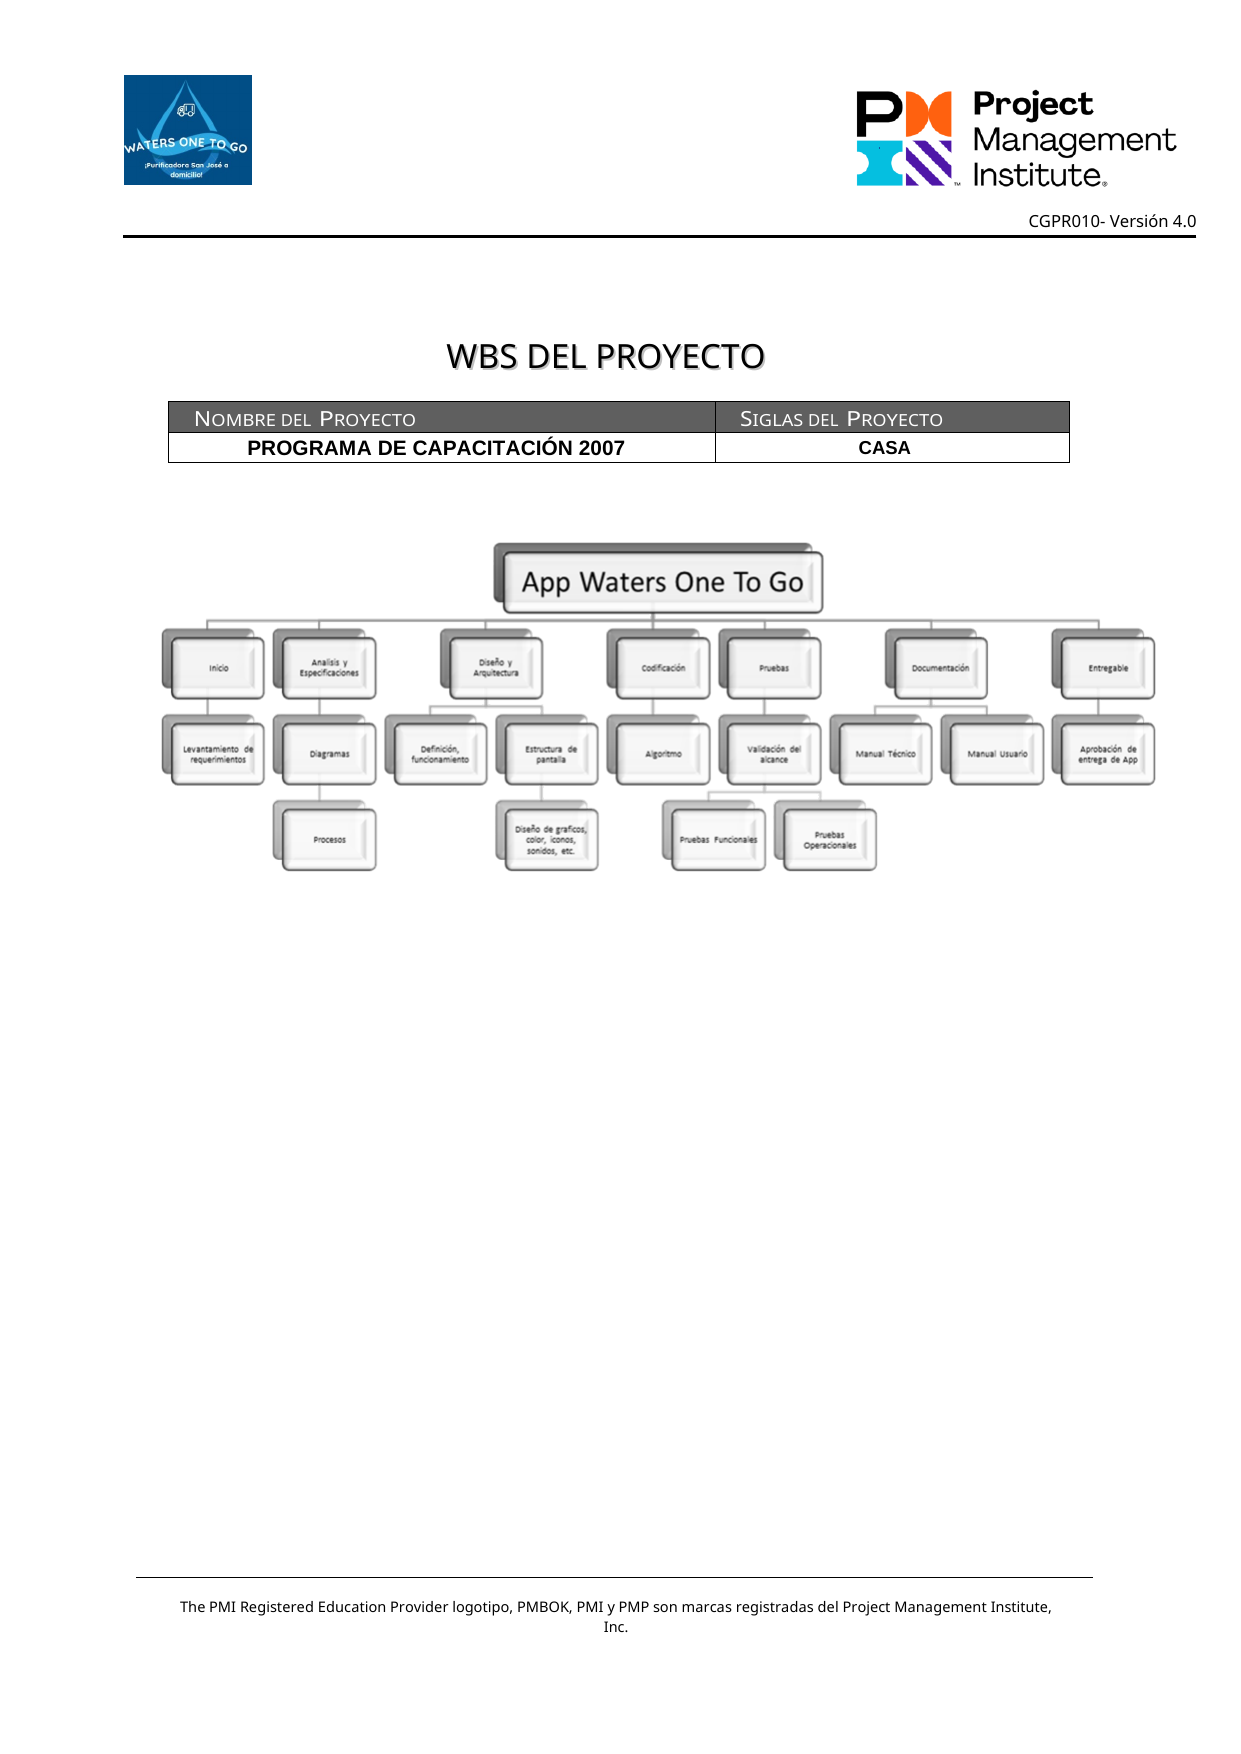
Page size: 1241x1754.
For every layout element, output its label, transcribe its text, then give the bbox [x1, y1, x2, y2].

picture [160, 460, 1157, 952]
table_header SIGLAS DEL PROYECTO [716, 402, 1069, 432]
text WBS DEL PROYECTO [446, 333, 1198, 379]
picture [840, 71, 1193, 193]
table_cell CASA [716, 433, 1069, 462]
table_cell PROGRAMA DE CAPACITACIÓN 2007 [169, 433, 715, 462]
picture [124, 75, 252, 185]
table_header NOMBRE DEL PROYECTO [169, 402, 715, 432]
